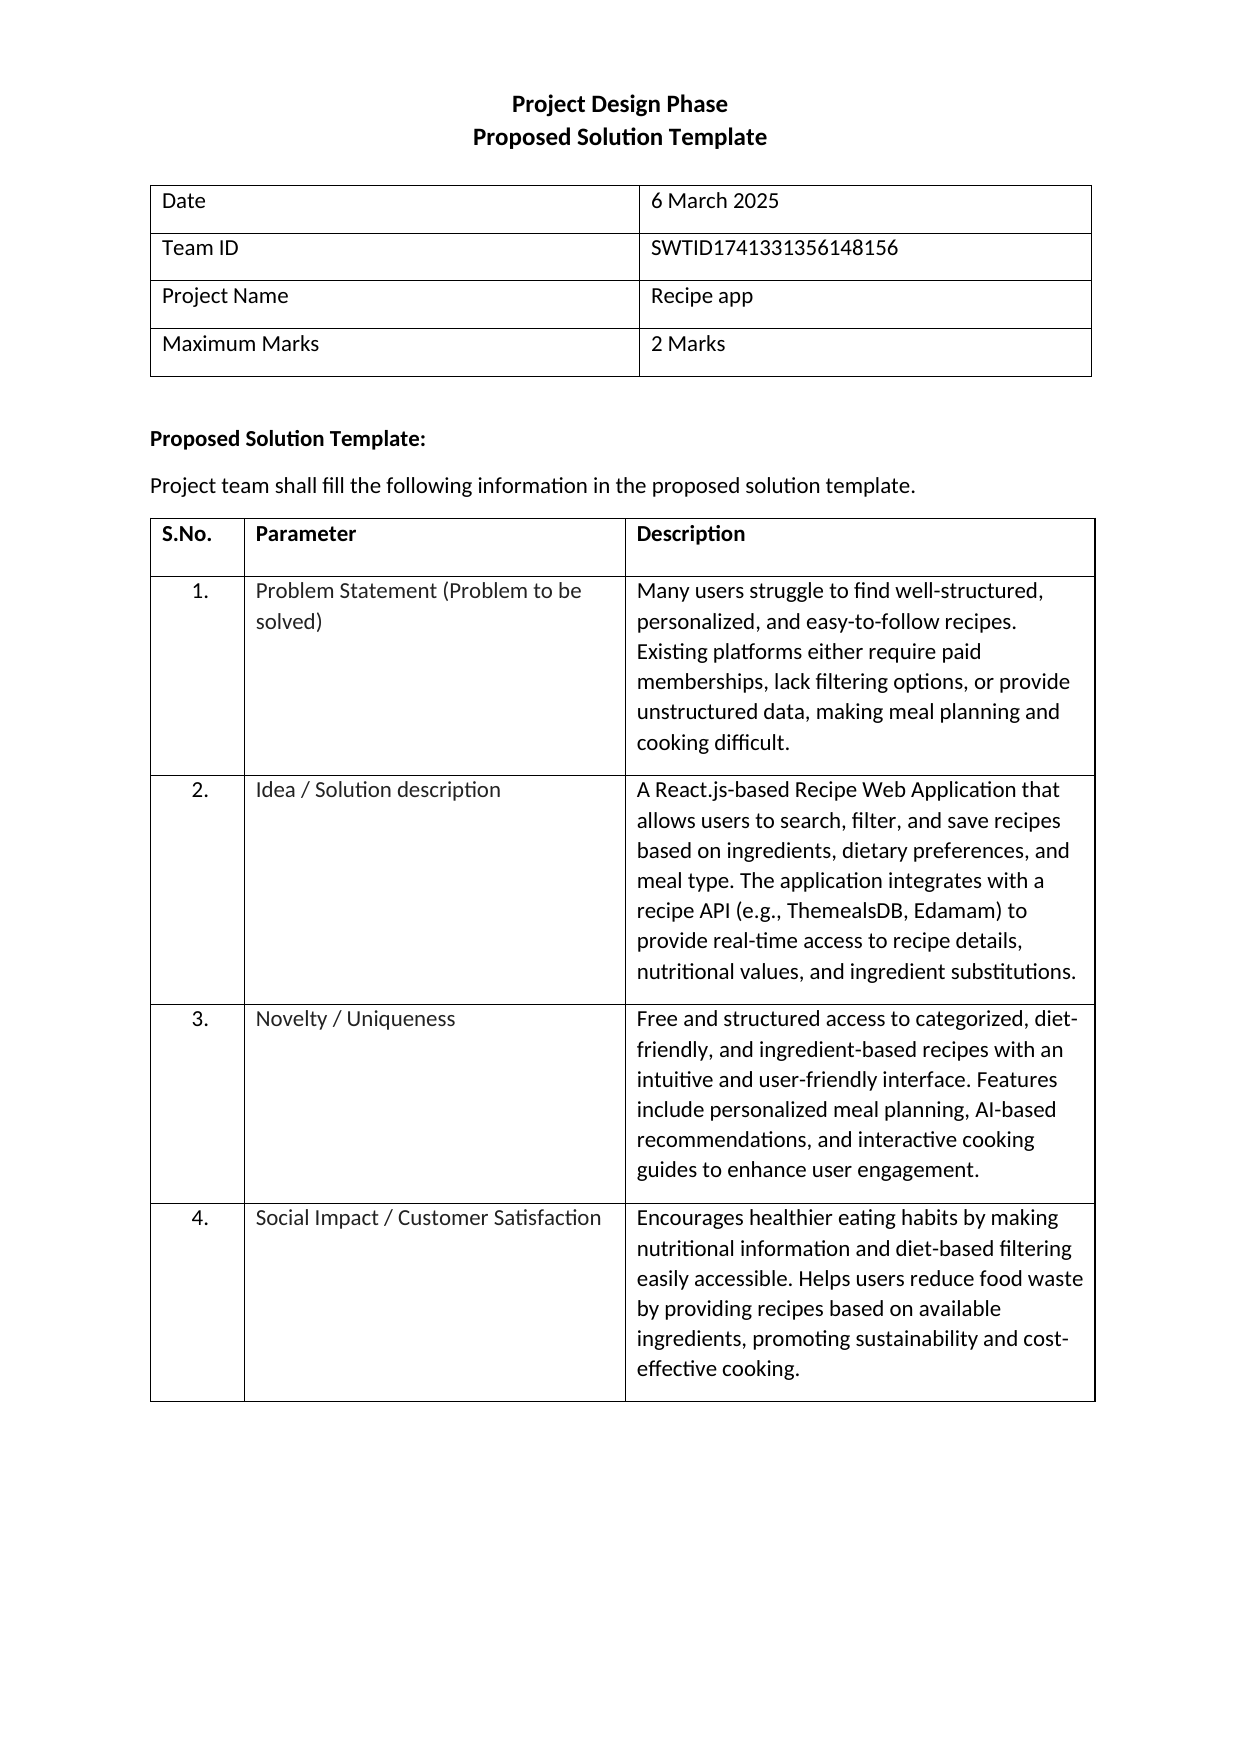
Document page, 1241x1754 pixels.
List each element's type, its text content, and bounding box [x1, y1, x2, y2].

table_cell [151, 577, 244, 774]
table_cell [151, 776, 244, 1003]
table_cell [151, 1005, 244, 1202]
table_cell A React.js-based Recipe Web Application that allows users to search, filter, and save recipes based on ingredients, dietary preferences, and meal type. The application integrates with a recipe API (e.g., ThemealsDB, Edamam) to provide real-time access to recipe details, nutritional values, and ingredient substitutions. [626, 776, 1094, 1003]
table_cell 2 Marks [640, 329, 1091, 376]
table_cell Recipe app [640, 281, 1091, 328]
table_header S.No. [151, 519, 244, 576]
table_cell [151, 1204, 244, 1401]
table_cell Novelty / Uniqueness [245, 1005, 625, 1202]
table_cell Social Impact / Customer Satisfaction [245, 1204, 625, 1401]
table_header 6 March 2025 [640, 186, 1091, 232]
table_header Parameter [245, 519, 625, 576]
text Proposed Solution Template [150, 122, 1090, 152]
table_cell Free and structured access to categorized, diet-friendly, and ingredient-based recipes with an intuitive and user-friendly interface. Features include personalized meal planning, AI-based recommendations, and interactive cooking guides to enhance user engagement. [626, 1005, 1094, 1202]
table_cell Problem Statement (Problem to be solved) [245, 577, 625, 774]
table_cell SWTID1741331356148156 [640, 234, 1091, 280]
table_cell Idea / Solution description [245, 776, 625, 1003]
text Project team shall fill the following information in the proposed solution template. [150, 471, 1090, 499]
text Project Design Phase [150, 89, 1090, 119]
text Proposed Solution Template: [150, 424, 1090, 452]
table_header Description [626, 519, 1094, 576]
table_cell Maximum Marks [151, 329, 639, 376]
table_cell Project Name [151, 281, 639, 328]
table_cell Encourages healthier eating habits by making nutritional information and diet-based filtering easily accessible. Helps users reduce food waste by providing recipes based on available ingredients, promoting sustainability and cost-effective cooking. [626, 1204, 1094, 1401]
table_cell Team ID [151, 234, 639, 280]
table_cell Many users struggle to find well-structured, personalized, and easy-to-follow recipes. Existing platforms either require paid memberships, lack filtering options, or provide unstructured data, making meal planning and cooking difficult. [626, 577, 1094, 774]
table_header Date [151, 186, 639, 232]
